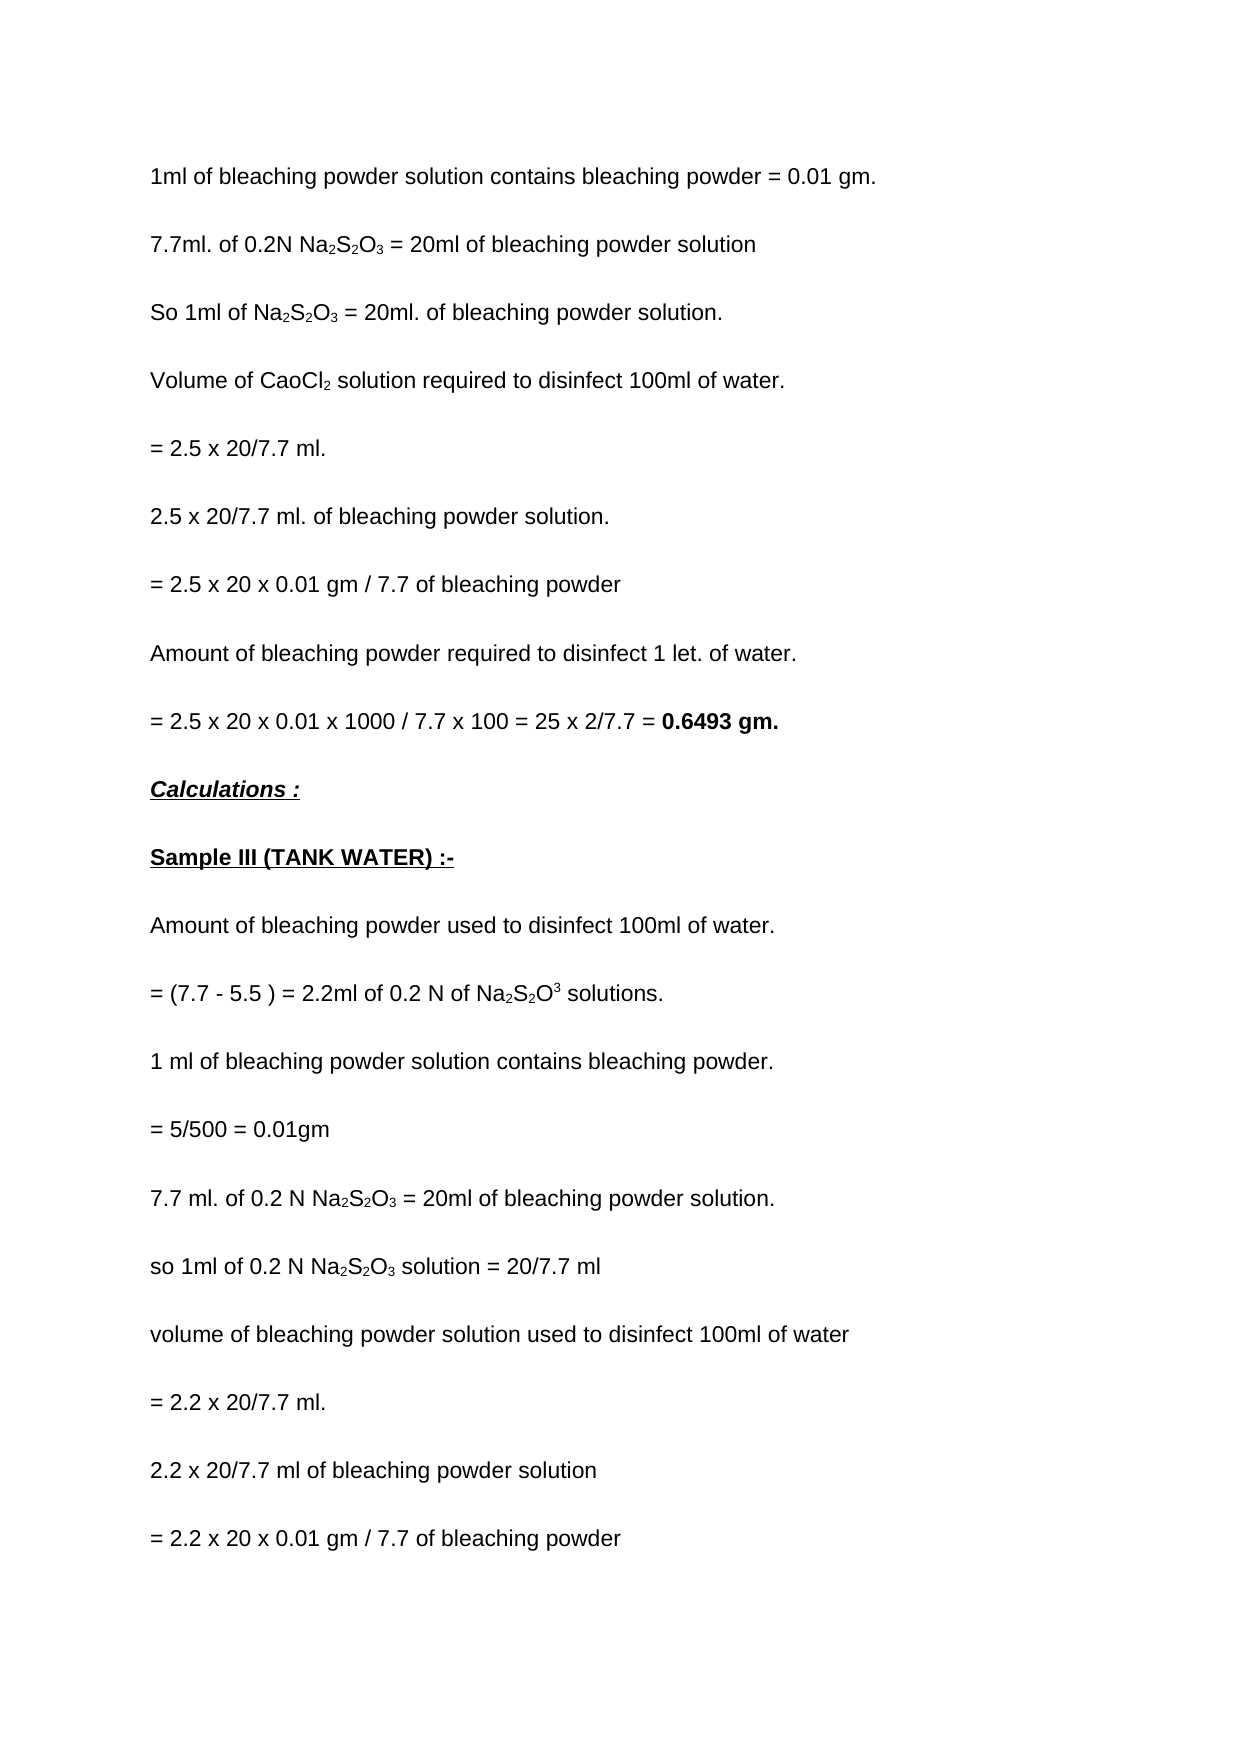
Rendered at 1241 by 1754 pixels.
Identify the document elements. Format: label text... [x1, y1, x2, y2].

text = (7.7 - 5.5 ) = 2.2ml of 0.2 N of Na2S2O3 solutions. [150, 967, 1090, 1006]
text volume of bleaching powder solution used to disinfect 100ml of water [150, 1308, 1090, 1347]
text = 2.5 x 20 x 0.01 gm / 7.7 of bleaching powder [150, 559, 1090, 598]
text Sample III (TANK WATER) :- [150, 831, 1090, 870]
text 1 ml of bleaching powder solution contains bleaching powder. [150, 1036, 1090, 1074]
text So 1ml of Na2S2O3 = 20ml. of bleaching powder solution. [150, 286, 1090, 325]
text Amount of bleaching powder required to disinfect 1 let. of water. [150, 627, 1090, 666]
text = 2.2 x 20 x 0.01 gm / 7.7 of bleaching powder [150, 1512, 1090, 1551]
text Volume of CaoCl2 solution required to disinfect 100ml of water. [150, 354, 1090, 393]
text Amount of bleaching powder used to disinfect 100ml of water. [150, 899, 1090, 938]
text = 2.5 x 20 x 0.01 x 1000 / 7.7 x 100 = 25 x 2/7.7 = 0.6493 gm. [150, 695, 1090, 734]
text = 5/500 = 0.01gm [150, 1104, 1090, 1143]
text 7.7 ml. of 0.2 N Na2S2O3 = 20ml of bleaching powder solution. [150, 1172, 1090, 1211]
text 1ml of bleaching powder solution contains bleaching powder = 0.01 gm. [150, 150, 1090, 189]
text = 2.5 x 20/7.7 ml. [150, 422, 1090, 461]
text so 1ml of 0.2 N Na2S2O3 solution = 20/7.7 ml [150, 1240, 1090, 1279]
text = 2.2 x 20/7.7 ml. [150, 1376, 1090, 1415]
text 2.2 x 20/7.7 ml of bleaching powder solution [150, 1444, 1090, 1483]
text 2.5 x 20/7.7 ml. of bleaching powder solution. [150, 491, 1090, 529]
text Calculations : [150, 763, 1090, 802]
text 7.7ml. of 0.2N Na2S2O3 = 20ml of bleaching powder solution [150, 218, 1090, 257]
